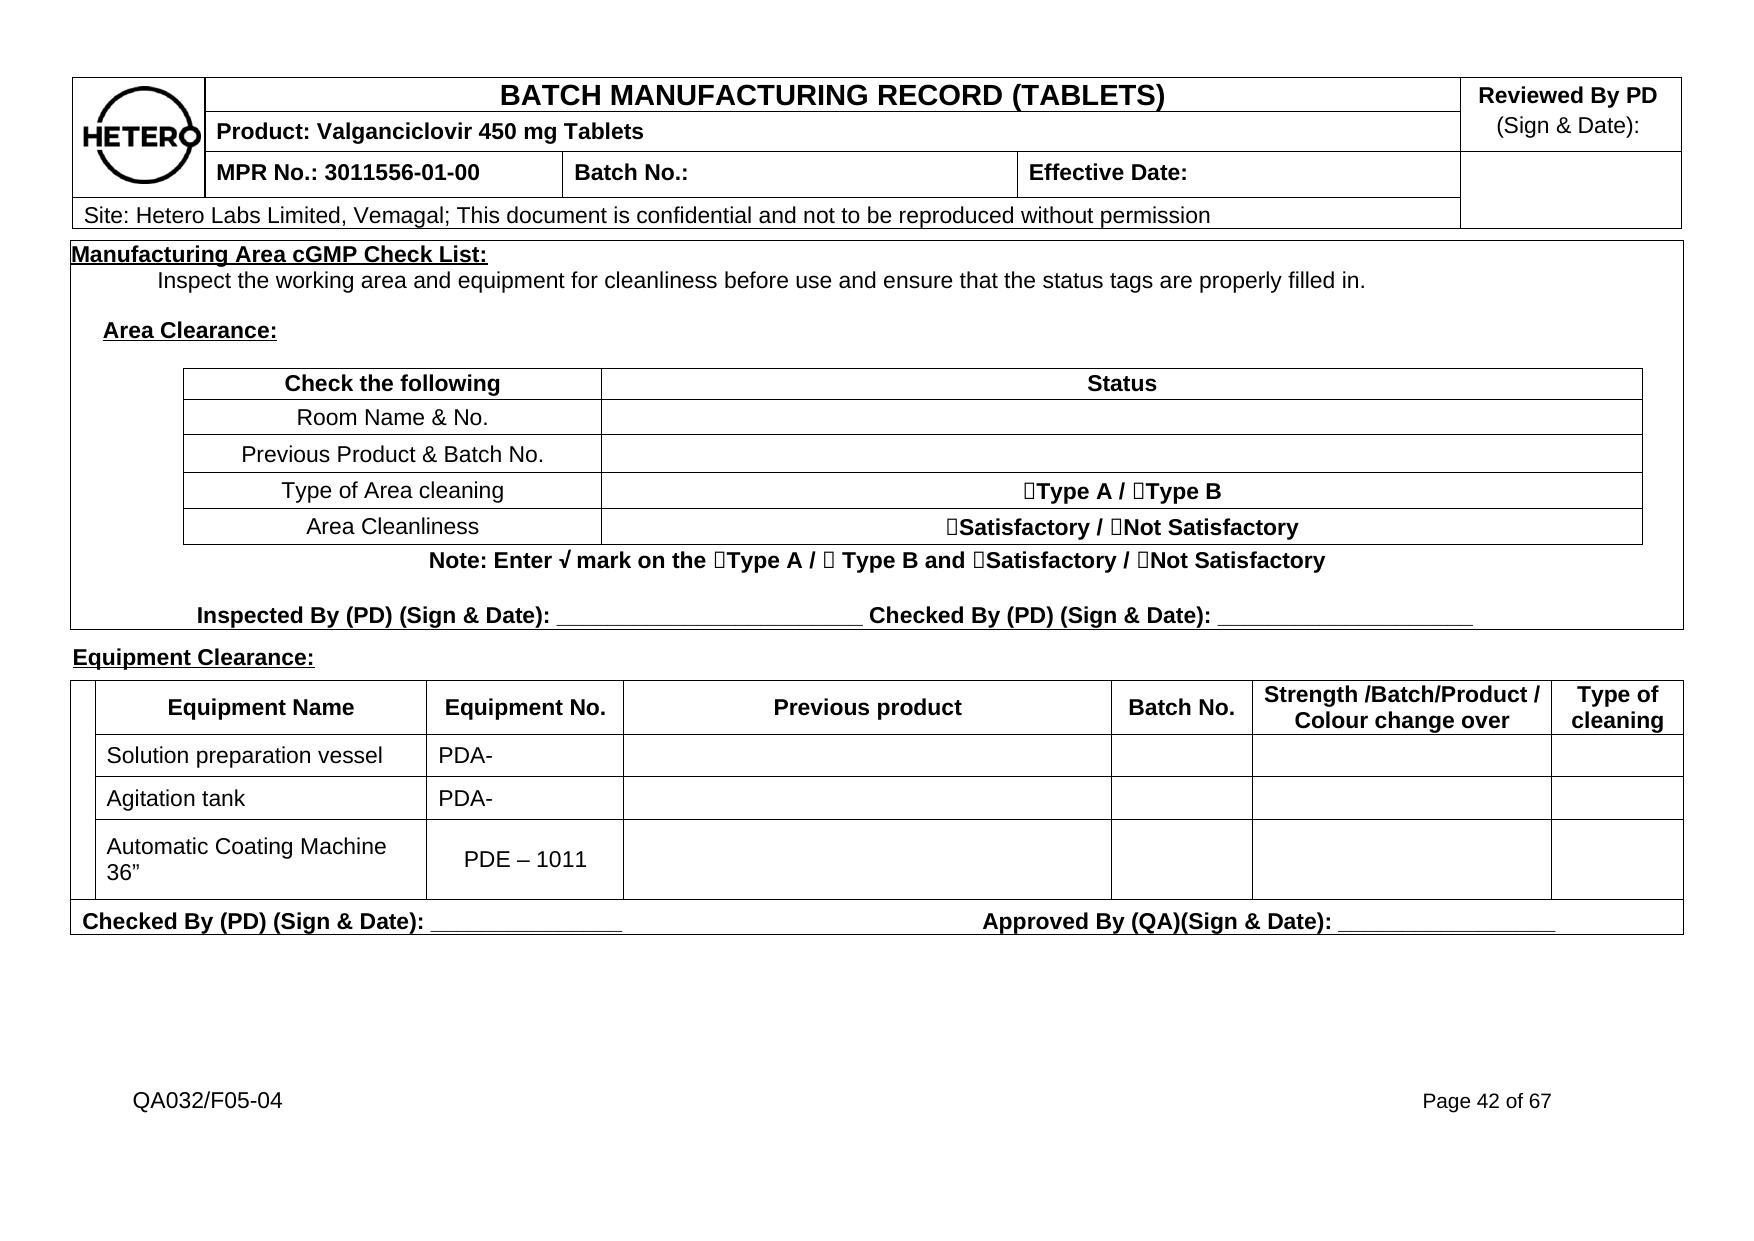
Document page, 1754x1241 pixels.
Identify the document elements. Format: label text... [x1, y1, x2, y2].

text Equipment Clearance: [47, 644, 1679, 670]
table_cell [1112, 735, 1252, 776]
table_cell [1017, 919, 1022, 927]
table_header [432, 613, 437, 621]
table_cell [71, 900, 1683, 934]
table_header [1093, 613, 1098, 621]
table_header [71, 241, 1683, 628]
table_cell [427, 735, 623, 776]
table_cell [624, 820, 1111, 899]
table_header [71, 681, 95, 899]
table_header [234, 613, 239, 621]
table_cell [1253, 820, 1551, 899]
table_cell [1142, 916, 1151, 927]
picture [83, 86, 201, 184]
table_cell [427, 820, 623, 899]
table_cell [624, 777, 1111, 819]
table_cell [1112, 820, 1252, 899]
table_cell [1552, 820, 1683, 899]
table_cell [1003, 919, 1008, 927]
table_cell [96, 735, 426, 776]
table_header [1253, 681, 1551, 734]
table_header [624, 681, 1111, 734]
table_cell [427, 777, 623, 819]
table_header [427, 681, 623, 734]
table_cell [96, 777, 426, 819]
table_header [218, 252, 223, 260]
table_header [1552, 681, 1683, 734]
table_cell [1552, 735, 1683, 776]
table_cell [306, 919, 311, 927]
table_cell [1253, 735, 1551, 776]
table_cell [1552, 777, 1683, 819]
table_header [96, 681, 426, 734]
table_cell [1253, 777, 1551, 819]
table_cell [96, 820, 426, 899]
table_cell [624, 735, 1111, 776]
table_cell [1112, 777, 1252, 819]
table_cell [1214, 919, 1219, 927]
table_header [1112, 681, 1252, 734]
